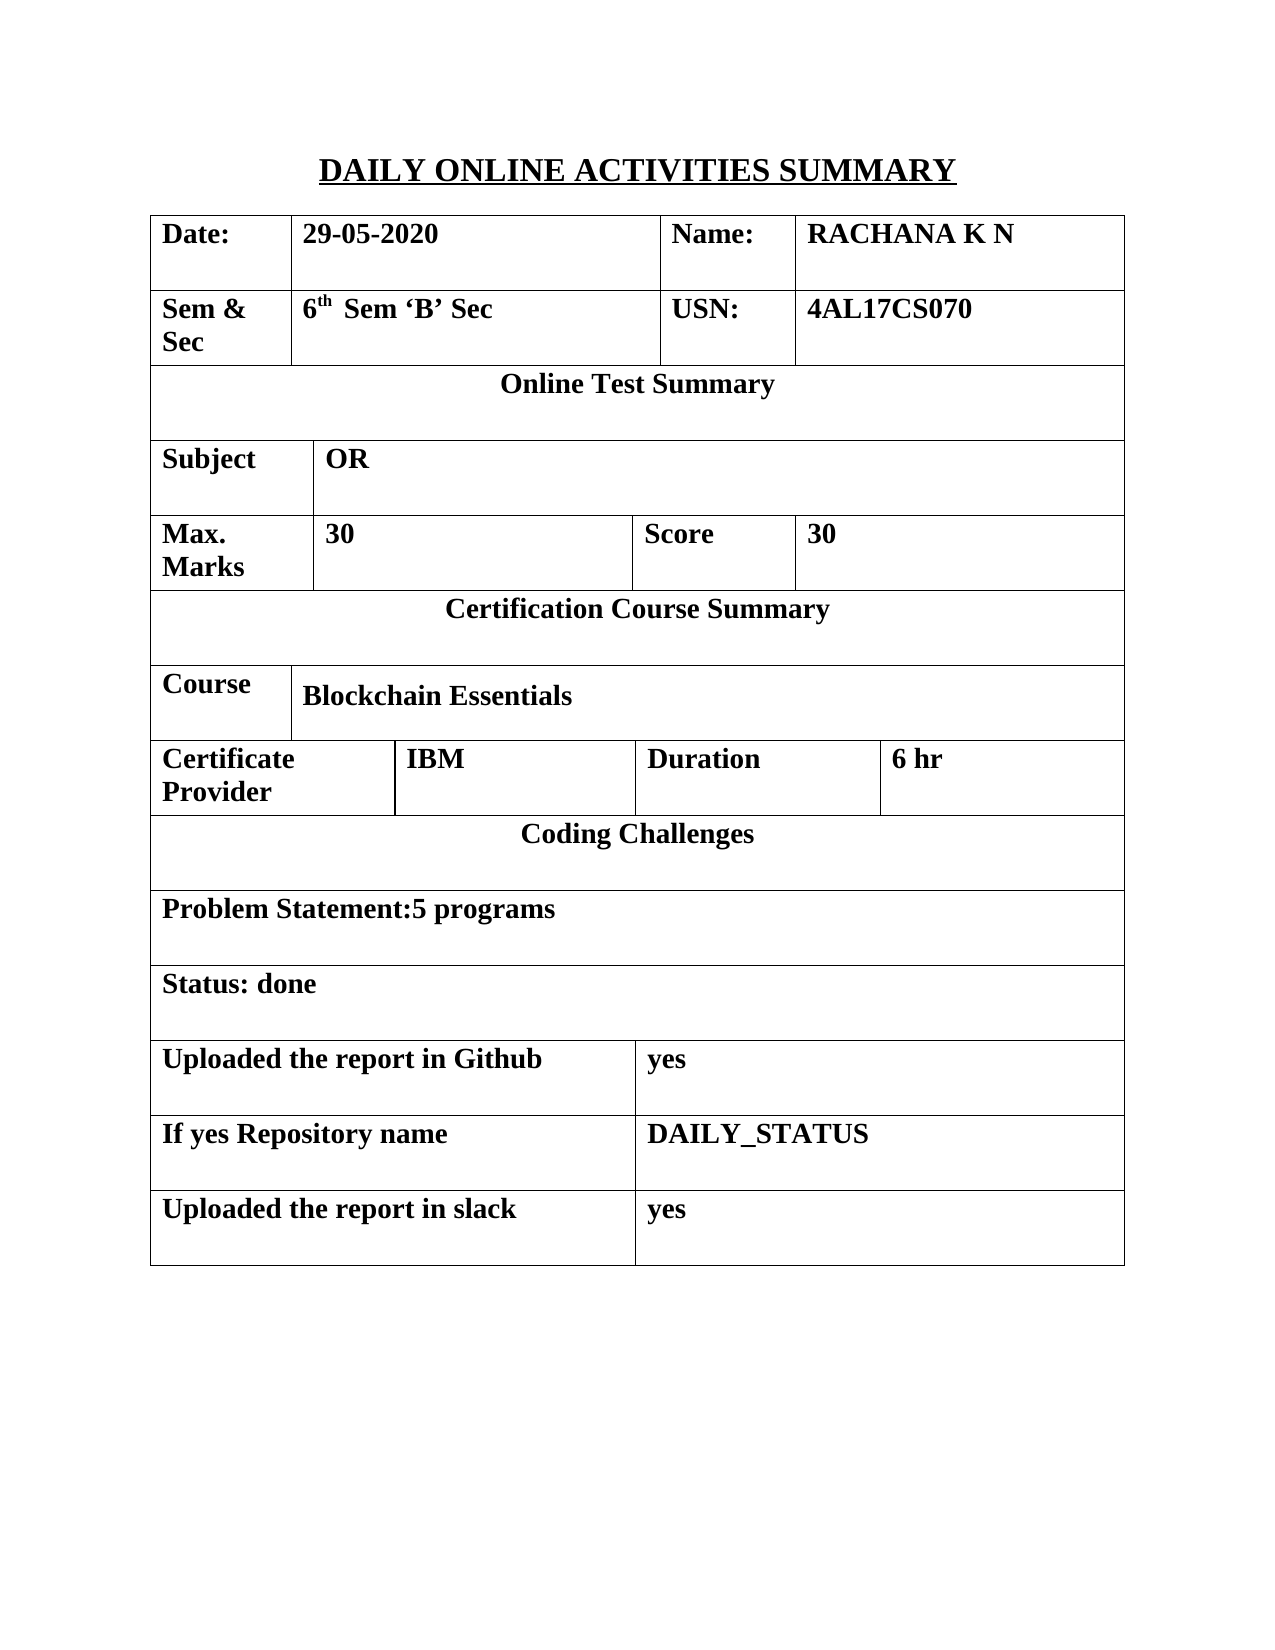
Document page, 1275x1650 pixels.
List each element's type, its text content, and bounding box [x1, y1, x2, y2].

table_cell 6th Sem ‘B’ Sec [292, 291, 660, 365]
table_cell yes [636, 1041, 1124, 1115]
table_cell DAILY_STATUS [636, 1116, 1124, 1190]
table_cell Uploaded the report in Github [151, 1041, 635, 1115]
table_header Name: [661, 216, 795, 290]
table_cell Duration [636, 741, 880, 815]
table_header Date: [151, 216, 291, 290]
table_cell OR [314, 441, 1124, 515]
table_cell If yes Repository name [151, 1116, 635, 1190]
table_header RACHANA K N [796, 216, 1124, 290]
table_cell Blockchain Essentials Start Course [292, 666, 1124, 740]
table_cell Coding Challenges [151, 816, 1124, 890]
table_cell Course [151, 666, 291, 740]
table_cell 6 hr [881, 741, 1124, 815]
table_cell 30 [796, 516, 1124, 590]
table_cell IBM [396, 741, 635, 815]
table_cell USN: [661, 291, 795, 365]
table_cell 30 [314, 516, 632, 590]
table_cell Uploaded the report in slack [151, 1191, 635, 1265]
table_cell Max. Marks [151, 516, 313, 590]
table_cell Score [633, 516, 795, 590]
table_cell 4AL17CS070 [796, 291, 1124, 365]
table_cell Status: done [151, 966, 1124, 1040]
table_cell yes [636, 1191, 1124, 1265]
table_cell Subject [151, 441, 313, 515]
text DAILY ONLINE ACTIVITIES SUMMARY [150, 150, 1125, 188]
table_cell Problem Statement:5 programs [151, 891, 1124, 965]
table_cell Online Test Summary [151, 366, 1124, 440]
table_cell Sem & Sec [151, 291, 291, 365]
table_cell Certificate Provider [151, 741, 394, 815]
table_header 29-05-2020 [292, 216, 660, 290]
table_cell Certification Course Summary [151, 591, 1124, 665]
